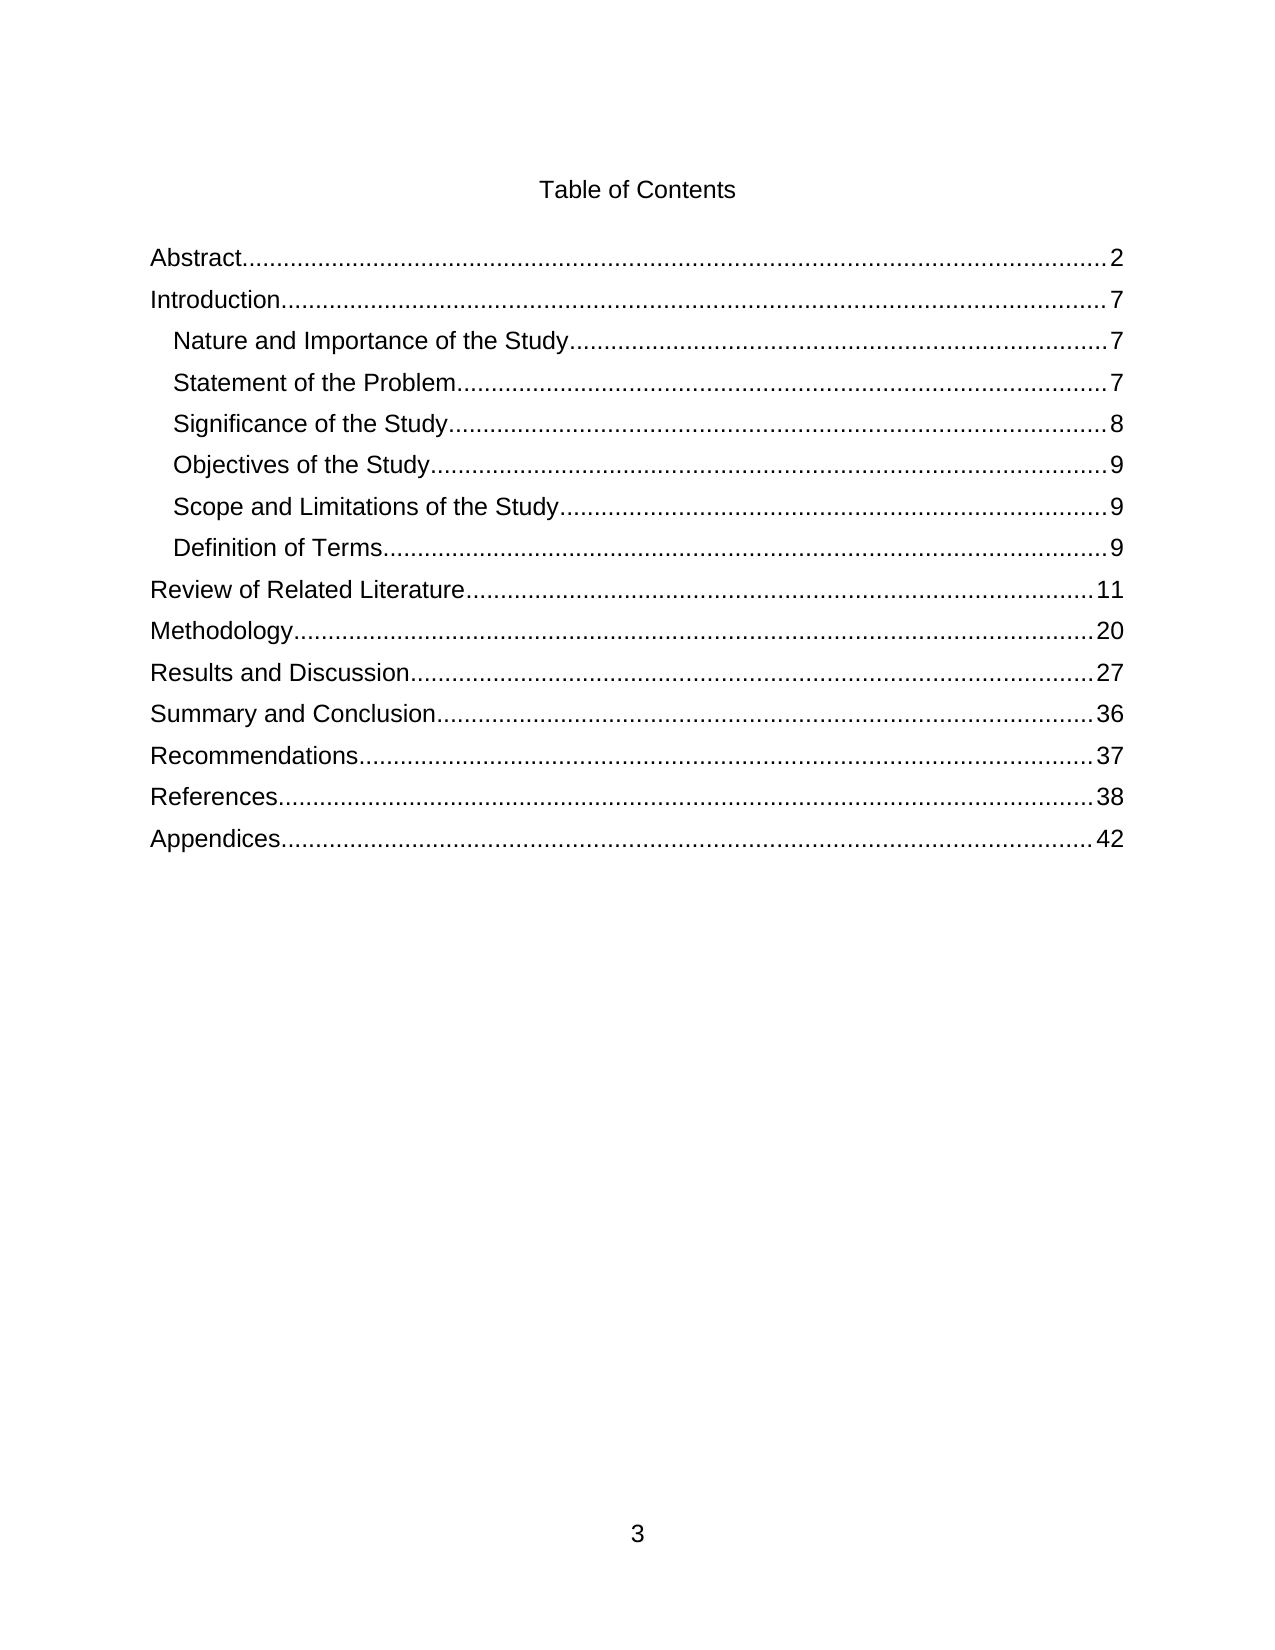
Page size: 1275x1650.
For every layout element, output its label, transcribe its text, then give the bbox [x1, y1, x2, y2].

text Table of Contents [150, 175, 1125, 204]
